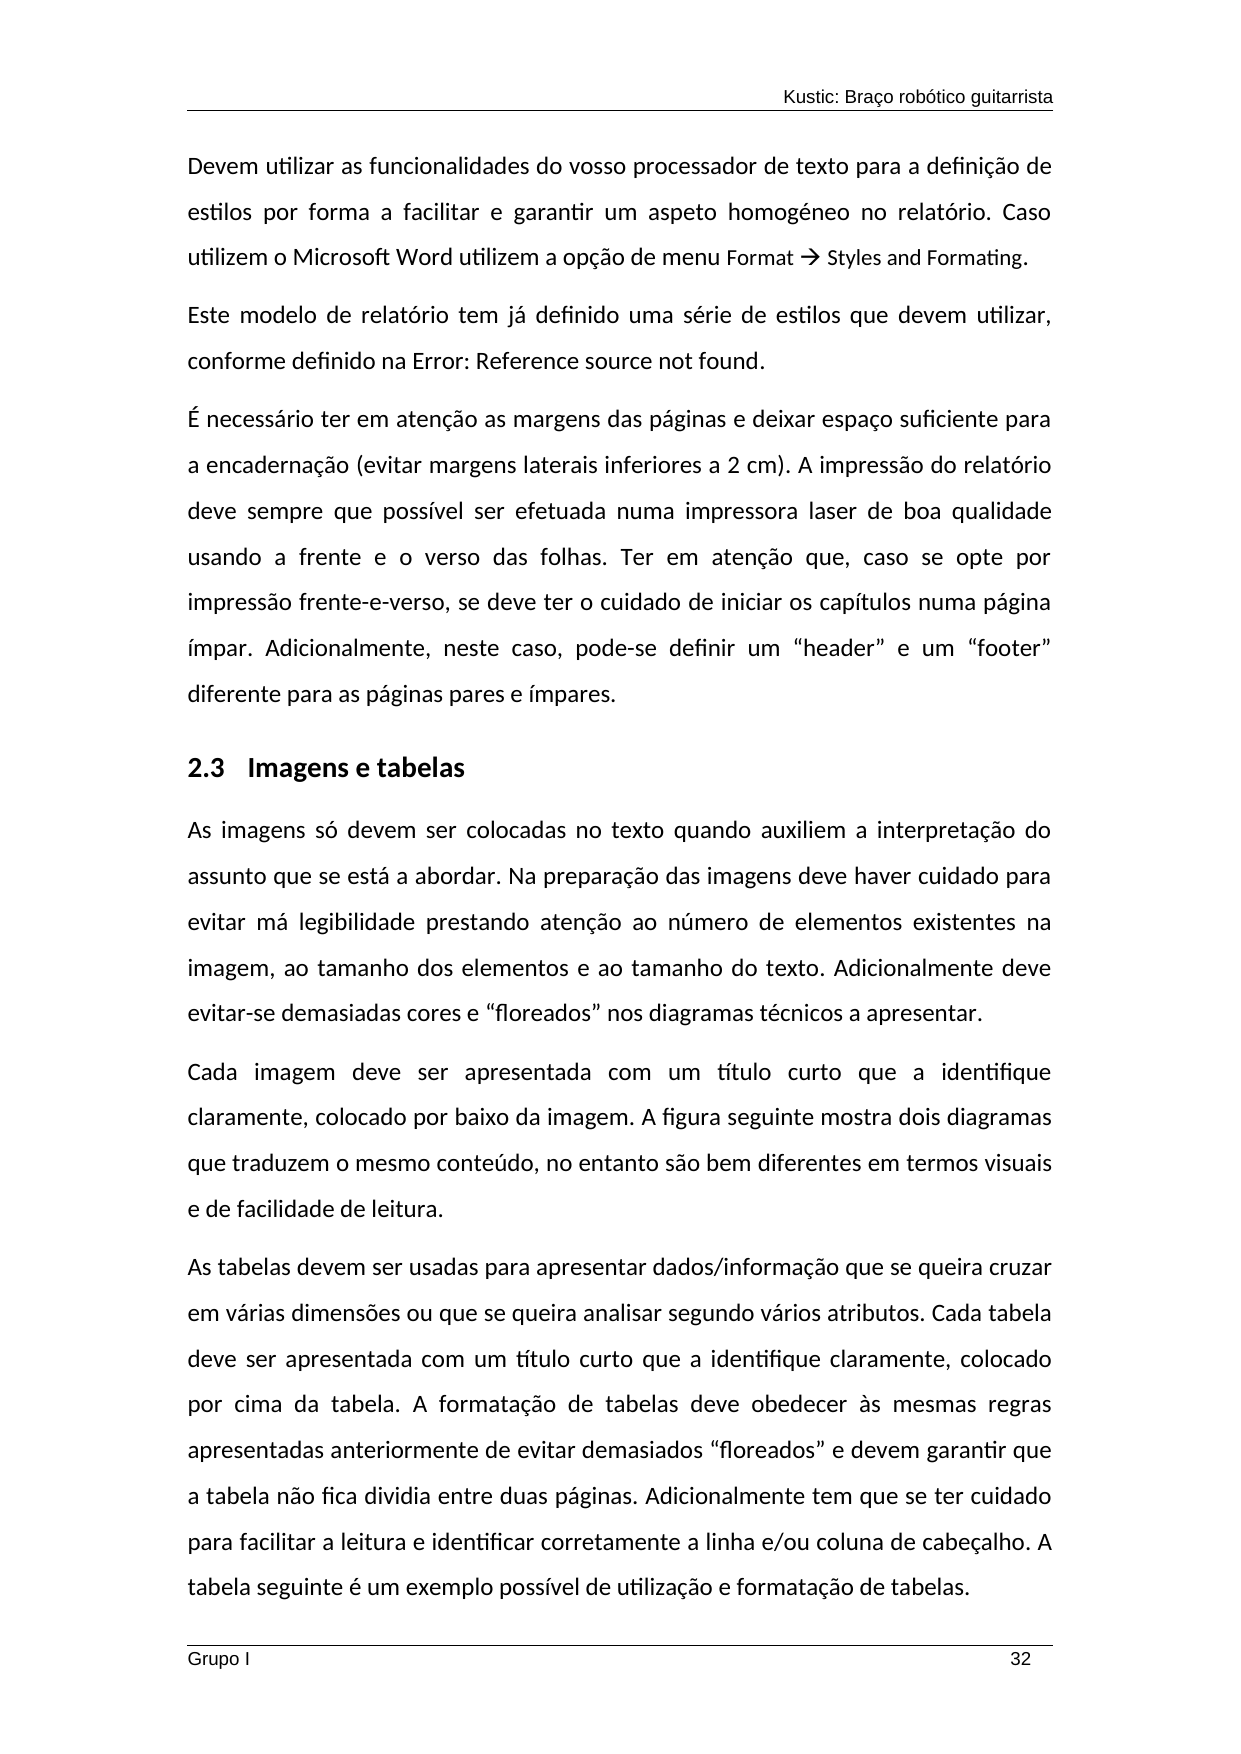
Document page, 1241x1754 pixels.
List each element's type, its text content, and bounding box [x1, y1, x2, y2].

text Devem utilizar as funcionalidades do vosso processador de texto para a definição de estilos por forma a facilitar e garantir um aspeto homogéneo no relatório. Caso utilizem o Microsoft Word utilizem a opção de menu Format Styles and Formating. [187, 150, 1053, 272]
text É necessário ter em atenção as margens das páginas e deixar espaço suficiente para a encadernação (evitar margens laterais inferiores a 2 cm). A impressão do relatório deve sempre que possível ser efetuada numa impressora laser de boa qualidade usando a frente e o verso das folhas. Ter em atenção que, caso se opte por impressão frente-e-verso, se deve ter o cuidado de iniciar os capítulos numa página ímpar. Adicionalmente, neste caso, pode-se definir um “header” e um “footer” diferente para as páginas pares e ímpares. [187, 404, 1053, 708]
text As imagens só devem ser colocadas no texto quando auxiliem a interpretação do assunto que se está a abordar. Na preparação das imagens deve haver cuidado para evitar má legibilidade prestando atenção ao número de elementos existentes na imagem, ao tamanho dos elementos e ao tamanho do texto. Adicionalmente deve evitar-se demasiadas cores e “floreados” nos diagramas técnicos a apresentar. [187, 815, 1053, 1028]
text As tabelas devem ser usadas para apresentar dados/informação que se queira cruzar em várias dimensões ou que se queira analisar segundo vários atributos. Cada tabela deve ser apresentada com um título curto que a identifique claramente, colocado por cima da tabela. A formatação de tabelas deve obedecer às mesmas regras apresentadas anteriormente de evitar demasiados “floreados” e devem garantir que a tabela não fica dividia entre duas páginas. Adicionalmente tem que se ter cuidado para facilitar a leitura e identificar corretamente a linha e/ou coluna de cabeçalho. A tabela seguinte é um exemplo possível de utilização e formatação de tabelas. [187, 1251, 1053, 1602]
text Cada imagem deve ser apresentada com um título curto que a identifique claramente, colocado por baixo da imagem. A figura seguinte mostra dois diagramas que traduzem o mesmo conteúdo, no entanto são bem diferentes em termos visuais e de facilidade de leitura. [187, 1056, 1053, 1223]
subtitle Imagens e tabelas [187, 749, 1053, 784]
